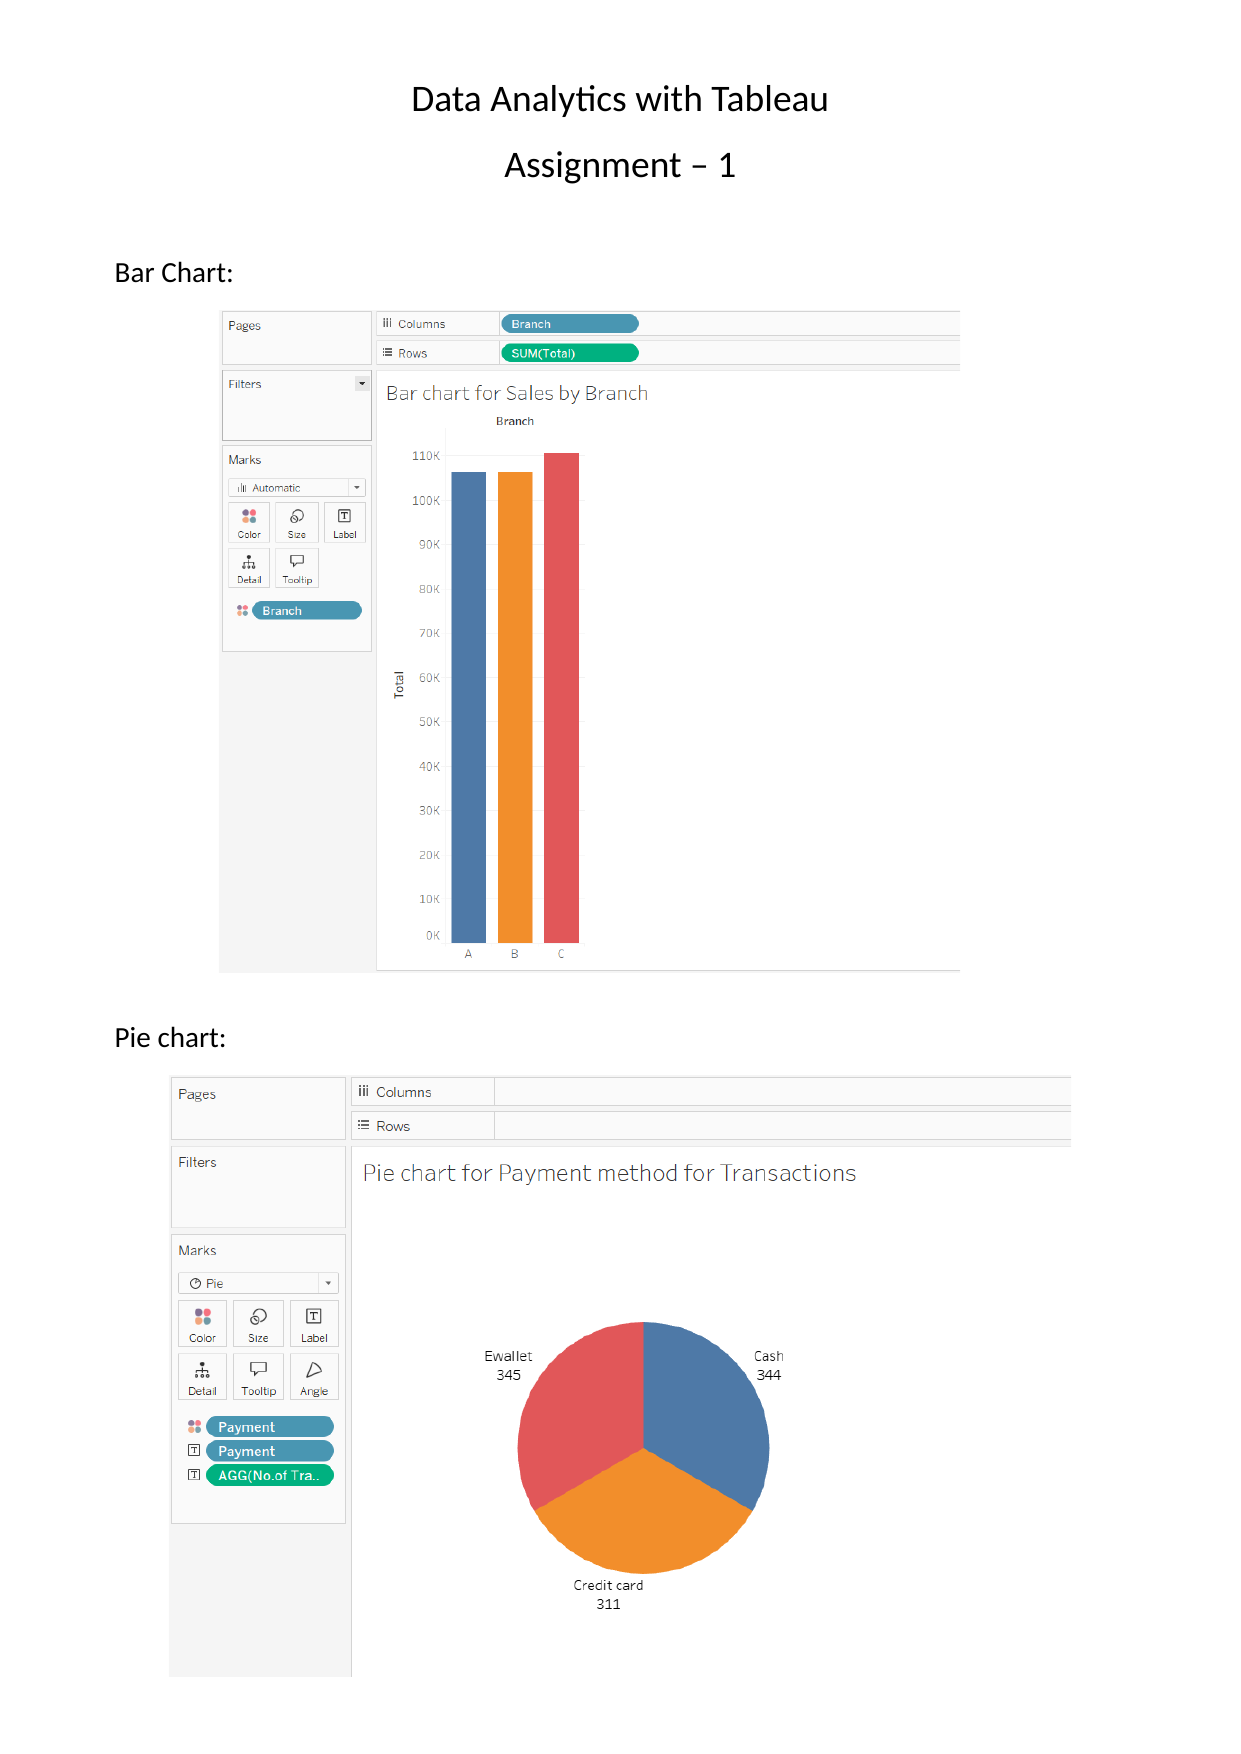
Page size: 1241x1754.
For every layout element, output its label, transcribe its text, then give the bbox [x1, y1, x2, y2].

picture [168, 1075, 1072, 1677]
text Assignment – 1 [75, 141, 1165, 187]
text Data Analytics with Tableau [75, 75, 1165, 121]
text Pie chart: [75, 1019, 1165, 1055]
picture [218, 310, 961, 973]
text Bar Chart: [75, 254, 1165, 290]
